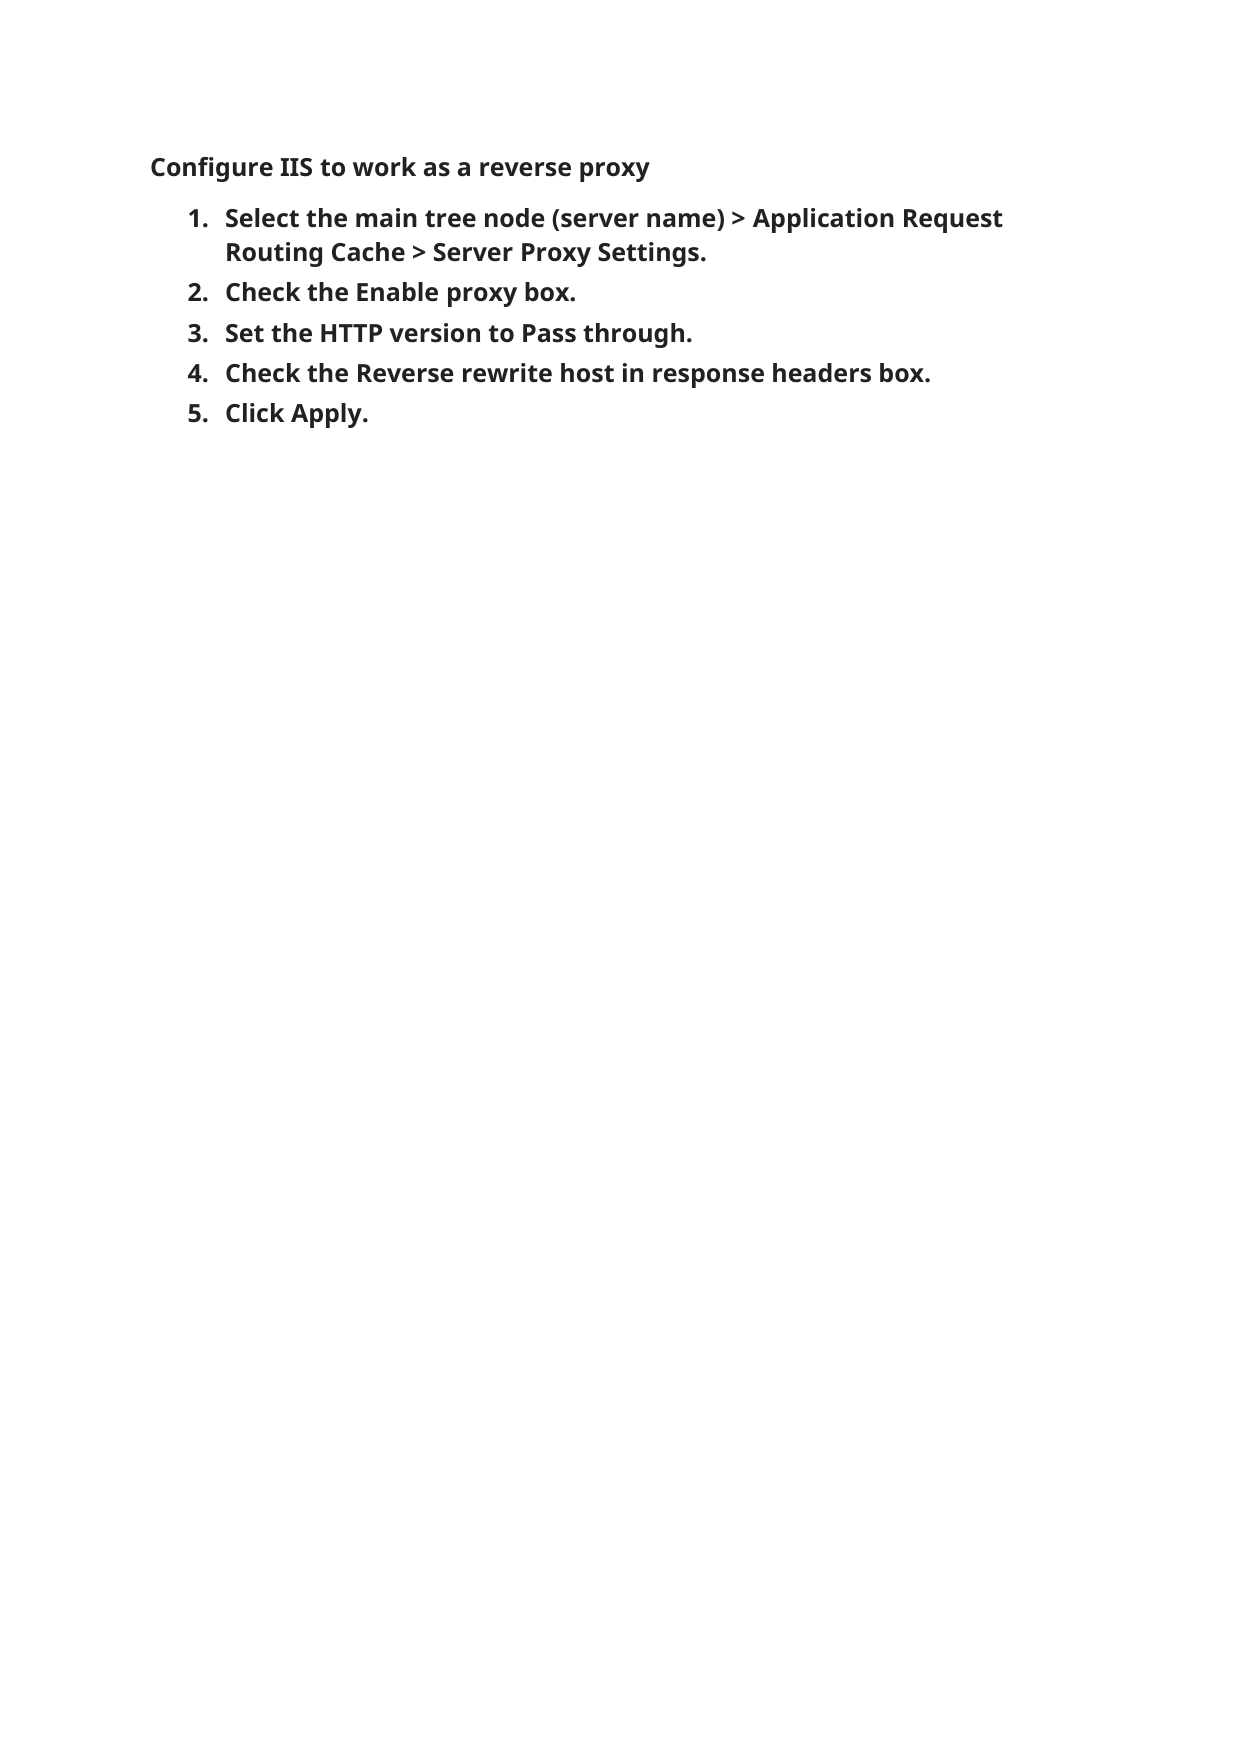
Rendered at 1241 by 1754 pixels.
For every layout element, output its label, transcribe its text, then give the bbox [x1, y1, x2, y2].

list Check the Enable proxy box. [187, 275, 1090, 309]
list Check the Reverse rewrite host in response headers box. [187, 356, 1090, 390]
list Click Apply. [187, 396, 1090, 430]
list Select the main tree node (server name) > Application Request Routing Cache > Server Proxy Settings. [187, 201, 1090, 269]
text Configure IIS to work as a reverse proxy [150, 150, 1090, 184]
list Set the HTTP version to Pass through. [187, 315, 1090, 349]
